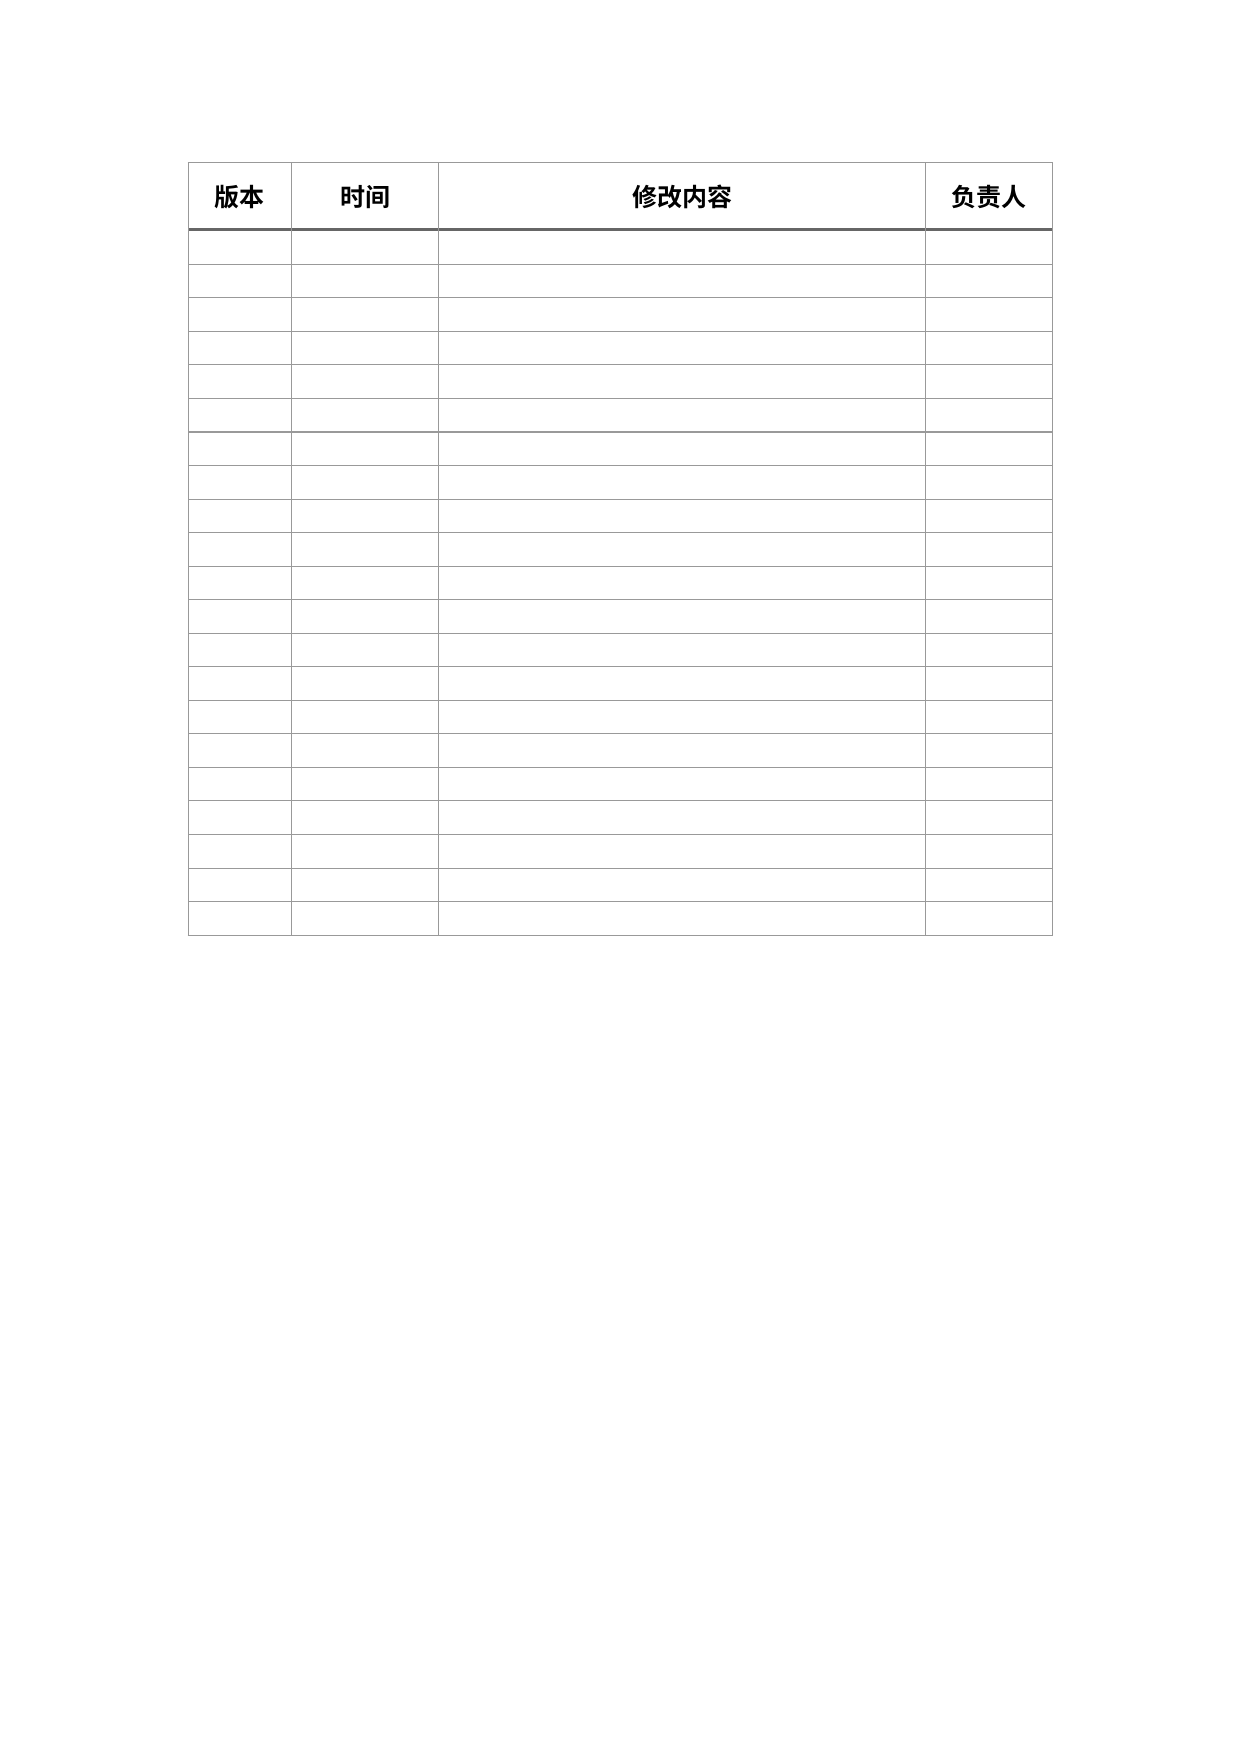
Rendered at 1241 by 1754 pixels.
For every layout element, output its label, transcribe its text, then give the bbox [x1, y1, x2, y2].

table_cell [292, 734, 438, 767]
table_cell [926, 298, 1052, 331]
table_cell [292, 500, 438, 532]
table_cell [926, 265, 1052, 297]
table_cell [292, 600, 438, 633]
table_cell [189, 399, 291, 431]
table_cell [926, 869, 1052, 901]
table_cell [926, 433, 1052, 465]
table_cell [439, 902, 925, 934]
table_cell [189, 500, 291, 532]
table_cell [439, 835, 925, 867]
table_header 时间 [292, 163, 438, 228]
table_cell [926, 701, 1052, 733]
table_cell [189, 835, 291, 867]
table_cell [292, 701, 438, 733]
table_cell [439, 265, 925, 297]
table_cell [439, 600, 925, 633]
table_cell [439, 567, 925, 599]
table_cell [189, 433, 291, 465]
table_cell [439, 701, 925, 733]
table_cell [292, 365, 438, 398]
table_cell [926, 768, 1052, 800]
table_cell [292, 567, 438, 599]
table_cell [189, 533, 291, 566]
table_cell [189, 265, 291, 297]
table_cell [292, 399, 438, 431]
table_cell [926, 835, 1052, 867]
table_cell [926, 466, 1052, 498]
table_cell [292, 231, 438, 264]
table_cell [926, 231, 1052, 264]
table_cell [439, 533, 925, 566]
table_cell [926, 801, 1052, 834]
table_header 负责人 [926, 163, 1052, 228]
table_cell [292, 433, 438, 465]
table_cell [926, 667, 1052, 700]
table_header 版本 [189, 163, 291, 228]
table_cell [292, 332, 438, 364]
table_cell [439, 500, 925, 532]
table_cell [189, 634, 291, 666]
table_cell [292, 667, 438, 700]
table_cell [189, 869, 291, 901]
table_cell [439, 466, 925, 498]
table_cell [926, 600, 1052, 633]
table_cell [439, 801, 925, 834]
table_cell [189, 734, 291, 767]
table_cell [439, 298, 925, 331]
table_cell [292, 265, 438, 297]
table_cell [189, 801, 291, 834]
table_cell [292, 768, 438, 800]
table_cell [439, 365, 925, 398]
table_cell [189, 466, 291, 498]
table_cell [189, 768, 291, 800]
table_cell [292, 835, 438, 867]
table_cell [189, 298, 291, 331]
table_cell [926, 365, 1052, 398]
table_cell [189, 701, 291, 733]
table_cell [926, 399, 1052, 431]
table_cell [926, 500, 1052, 532]
table_cell [926, 902, 1052, 934]
table_cell [189, 365, 291, 398]
table_cell [189, 902, 291, 934]
table_cell [439, 231, 925, 264]
table_cell [292, 869, 438, 901]
table_cell [926, 533, 1052, 566]
table_cell [292, 902, 438, 934]
table_cell [926, 634, 1052, 666]
table_header 修改内容 [439, 163, 925, 228]
table_cell [292, 466, 438, 498]
table_cell [189, 332, 291, 364]
table_cell [439, 433, 925, 465]
table_cell [292, 533, 438, 566]
table_cell [439, 667, 925, 700]
table_cell [292, 801, 438, 834]
table_cell [439, 734, 925, 767]
table_cell [292, 634, 438, 666]
table_cell [926, 332, 1052, 364]
table_cell [189, 667, 291, 700]
table_cell [189, 567, 291, 599]
table_cell [439, 634, 925, 666]
table_cell [189, 600, 291, 633]
table_cell [439, 399, 925, 431]
table_cell [189, 231, 291, 264]
table_cell [926, 567, 1052, 599]
table_cell [926, 734, 1052, 767]
table_cell [439, 332, 925, 364]
table_cell [292, 298, 438, 331]
table_cell [439, 869, 925, 901]
table_cell [439, 768, 925, 800]
